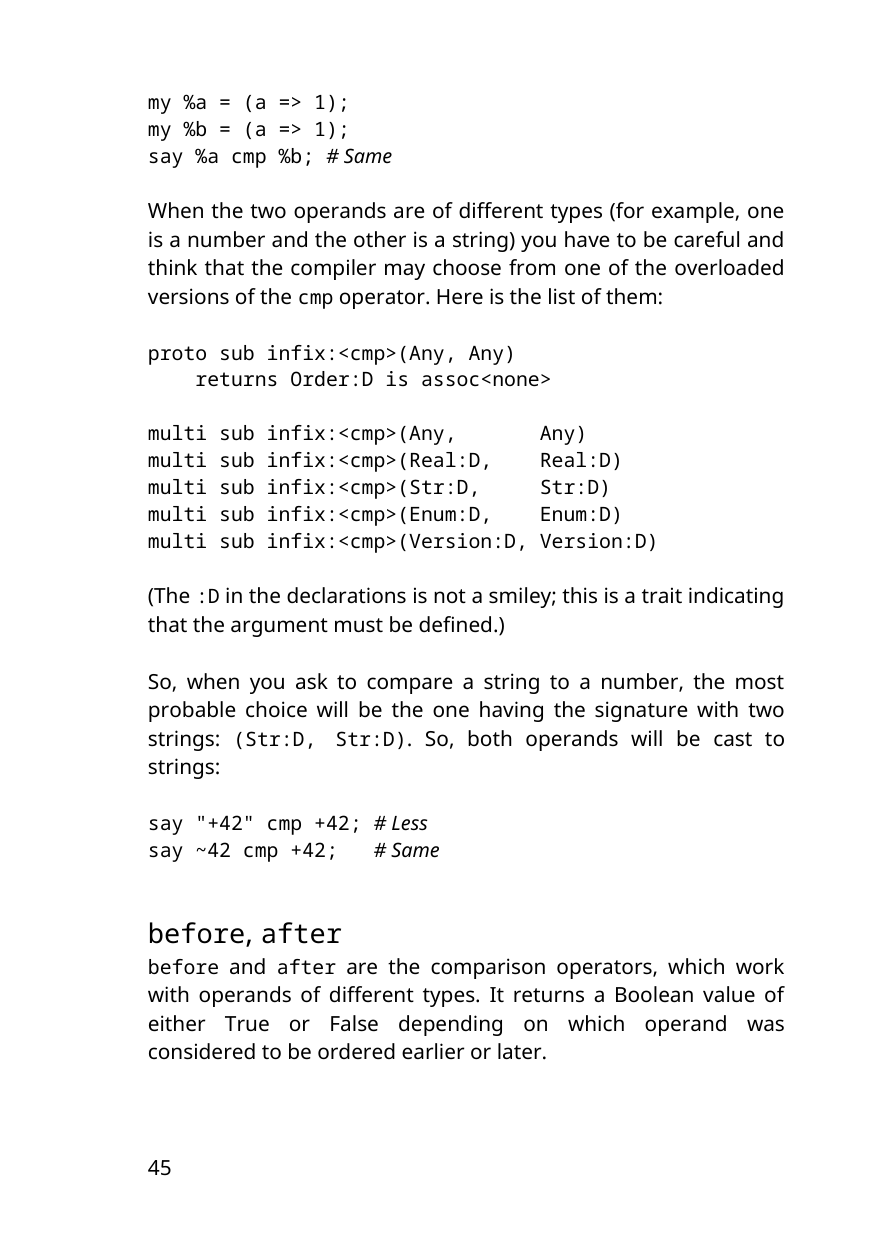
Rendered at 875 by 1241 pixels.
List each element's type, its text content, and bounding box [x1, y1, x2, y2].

text say ~42 cmp +42; # Same [148, 836, 785, 863]
text multi sub infix:<cmp>(Str:D, Str:D) [148, 474, 785, 501]
text multi sub infix:<cmp>(Real:D, Real:D) [148, 447, 785, 474]
text my %a = (a => 1); [148, 89, 785, 116]
text When the two operands are of different types (for example, one is a number and the other is a string) you have to be careful and think that the compiler may choose from one of the overloaded versions of the cmp operator. Here is the list of them: [148, 197, 785, 310]
text So, when you ask to compare a string to a number, the most probable choice will be the one having the signature with two strings: (Str:D, Str:D). So, both operands will be cast to strings: [148, 667, 785, 781]
text (The :D in the declarations is not a smiley; this is a trait indicating that the argument must be defined.) [148, 582, 785, 638]
text proto sub infix:<cmp>(Any, Any) [148, 339, 785, 366]
text say %a cmp %b; # Same [148, 143, 785, 169]
text multi sub infix:<cmp>(Enum:D, Enum:D) [148, 501, 785, 528]
text say "+42" cmp +42; # Less [148, 809, 785, 836]
text multi sub infix:<cmp>(Any, Any) [148, 420, 785, 447]
text returns Order:D is assoc<none> [148, 366, 785, 393]
text my %b = (a => 1); [148, 116, 785, 143]
text before and after are the comparison operators, which work with operands of different types. It returns a Boolean value of either True or False depending on which operand was considered to be ordered earlier or later. [148, 952, 785, 1066]
text multi sub infix:<cmp>(Version:D, Version:D) [148, 528, 785, 554]
subtitle before, after [148, 912, 785, 952]
